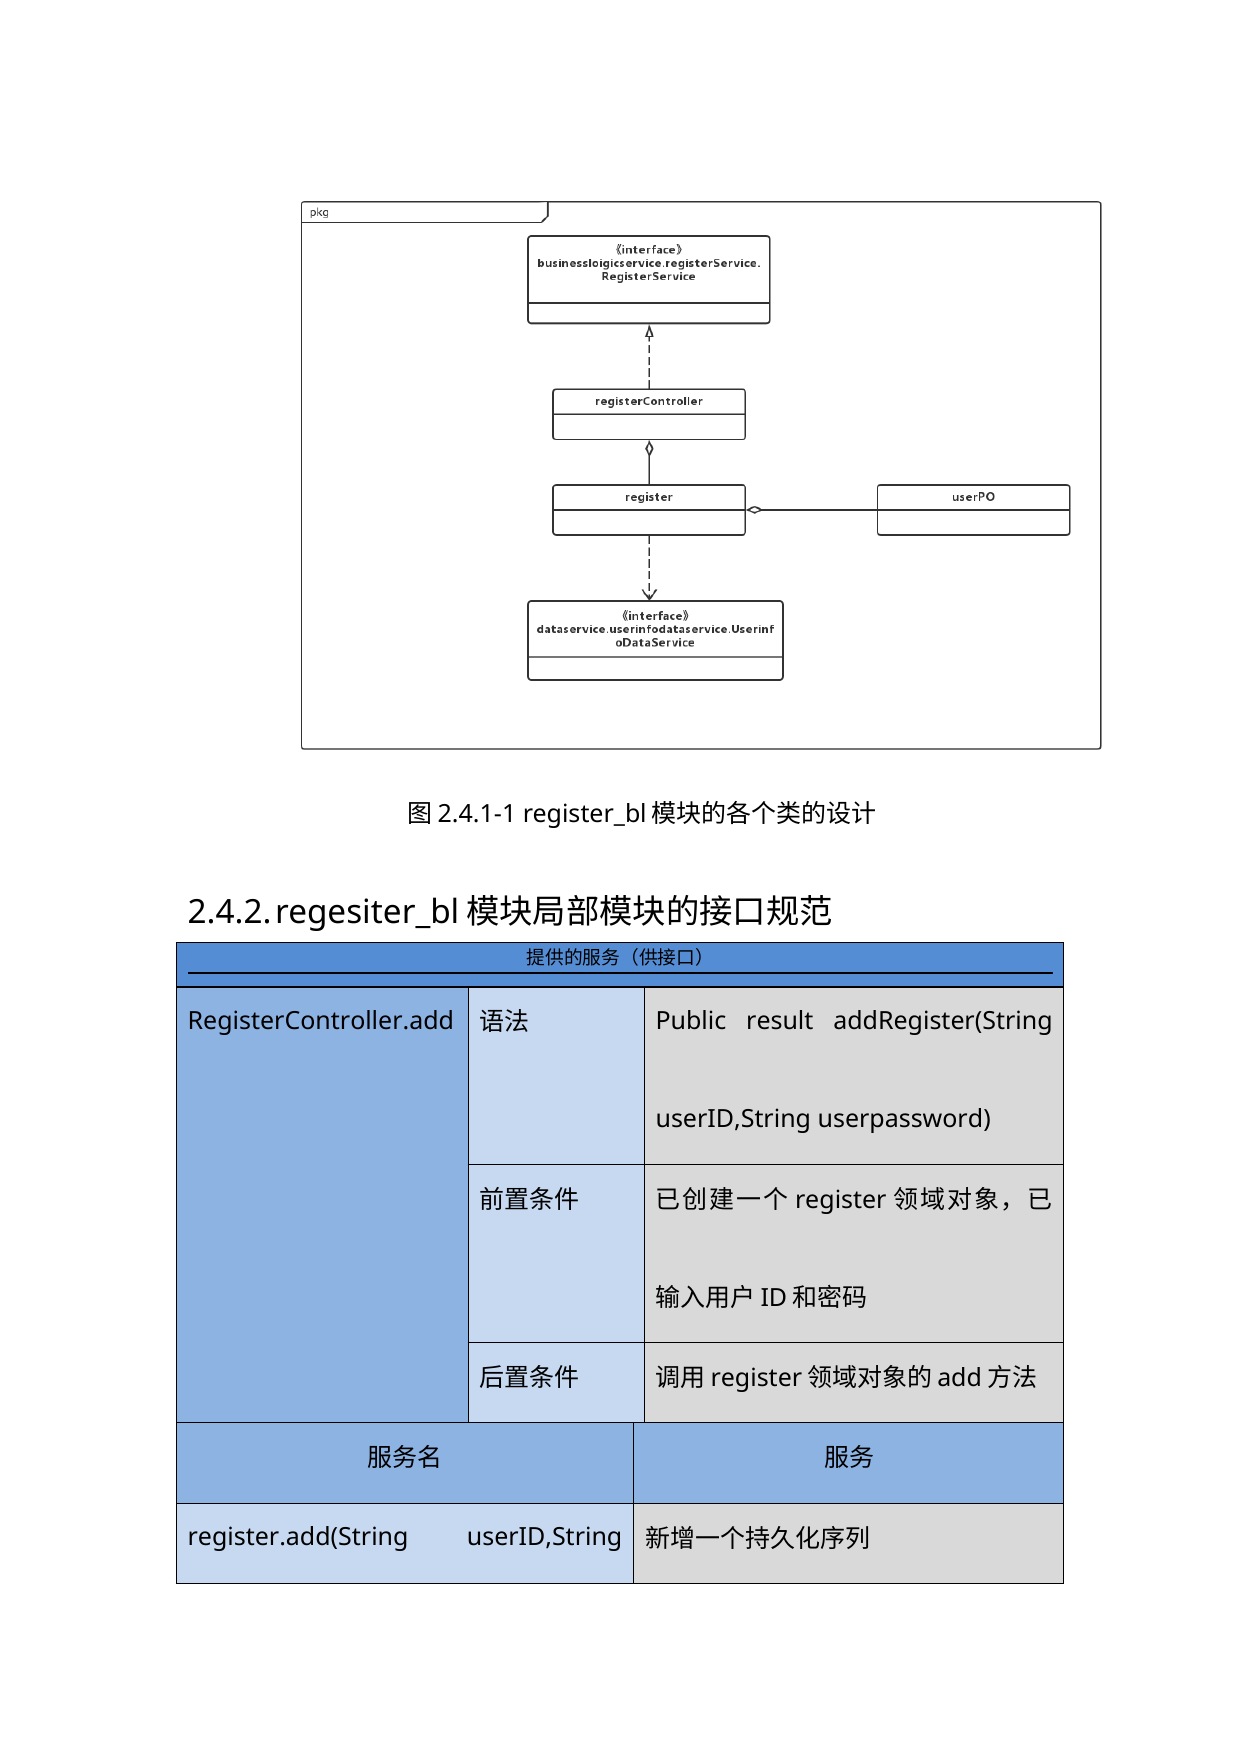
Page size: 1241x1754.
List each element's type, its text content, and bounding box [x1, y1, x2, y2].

table_cell 前置条件 [469, 1165, 644, 1342]
table_cell 已创建一个register领域对象，已输入用户ID和密码 [645, 1165, 1063, 1342]
table_cell 服务 [634, 1423, 1063, 1503]
table_cell RegisterController.add [177, 988, 468, 1422]
list regesiter_bl模块局部模块的接口规范 [187, 877, 1053, 942]
table_cell 新增一个持久化序列 [634, 1504, 1063, 1583]
table_cell Public result addRegister(String userID,String userpassword) [645, 988, 1063, 1164]
table_cell 后置条件 [469, 1343, 644, 1422]
table_cell 调用register领域对象的add方法 [645, 1343, 1063, 1422]
text 图2.4.1-1 register_bl模块的各个类的设计 [231, 779, 1053, 844]
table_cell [177, 1504, 633, 1583]
table_cell 语法 [469, 988, 644, 1164]
table_cell 服务名 [177, 1423, 633, 1503]
picture [261, 162, 1127, 775]
table_header 提供的服务（供接口） [177, 943, 1063, 986]
